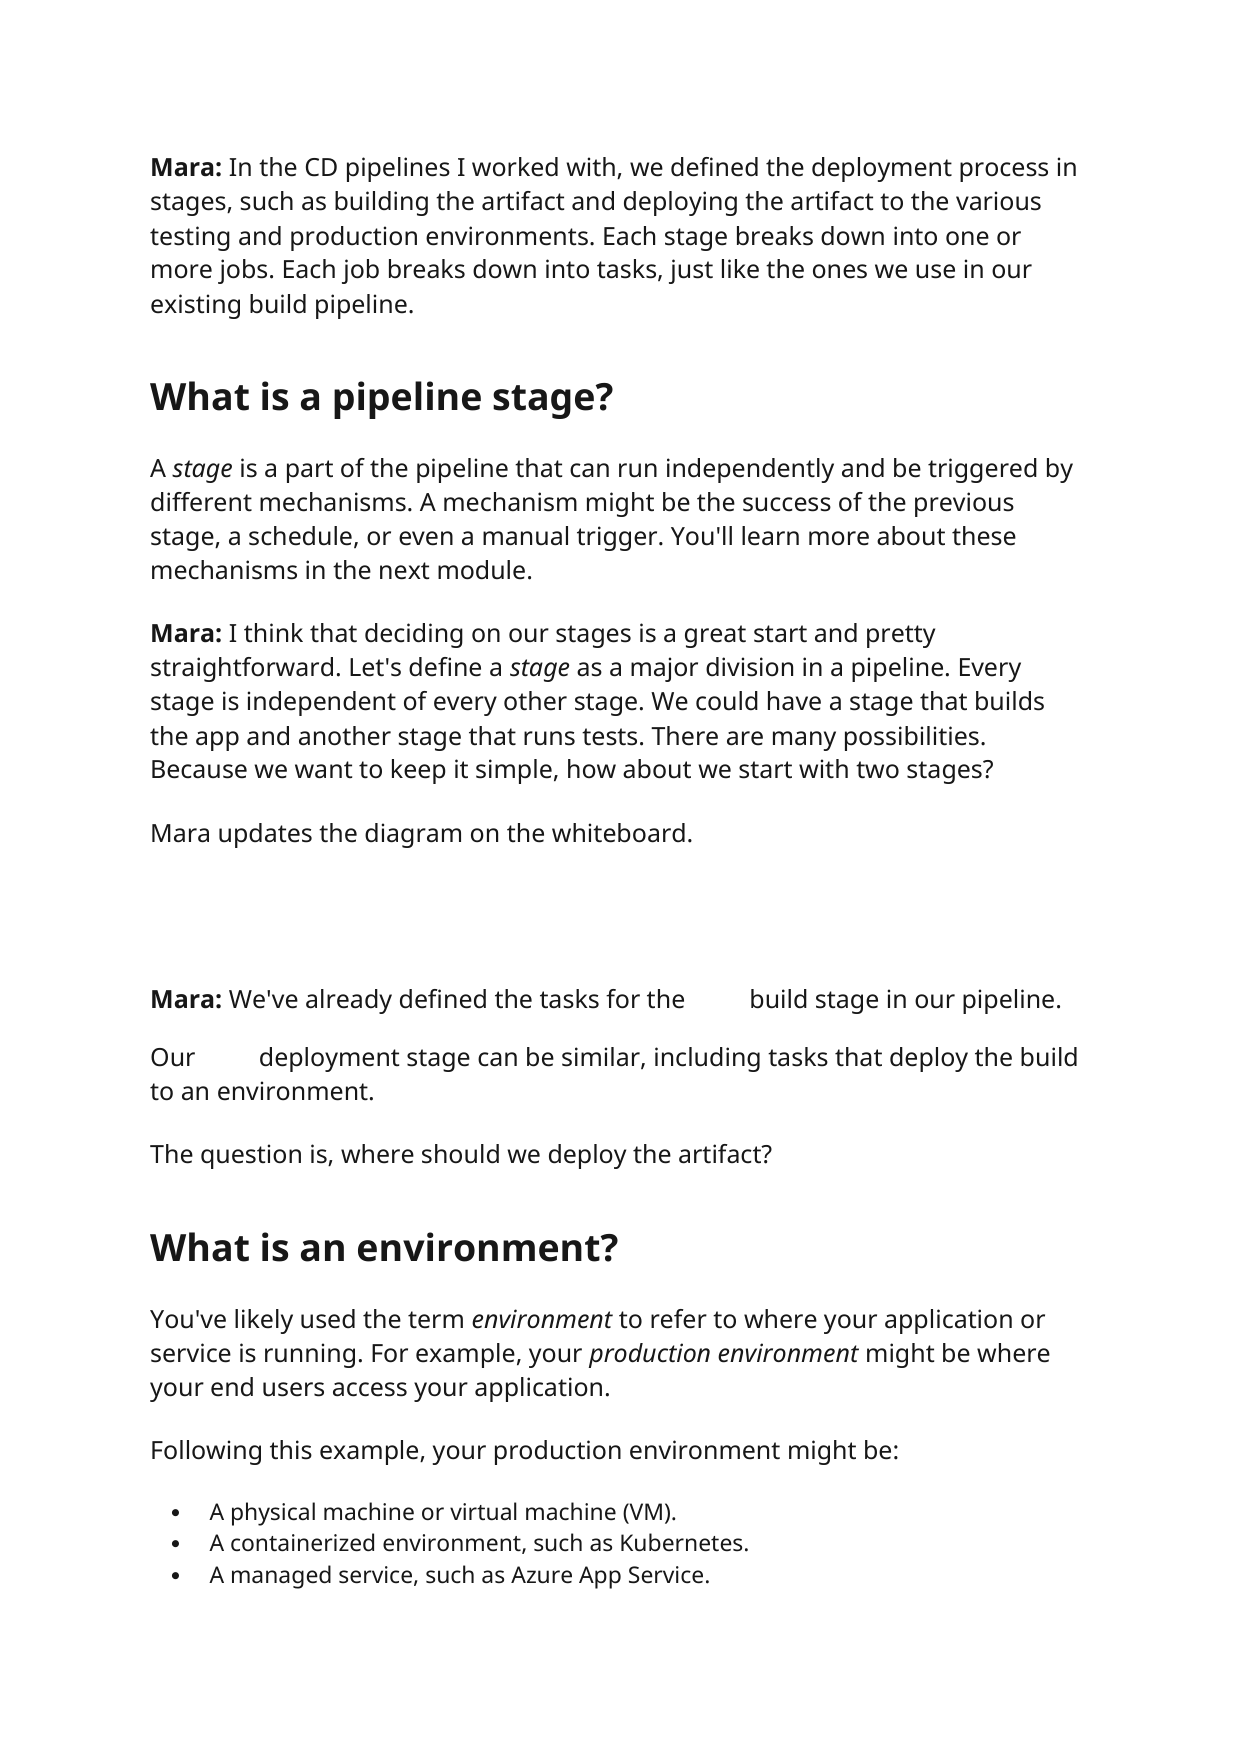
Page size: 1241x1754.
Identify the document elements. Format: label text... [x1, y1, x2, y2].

text Mara updates the diagram on the whiteboard. [150, 815, 1090, 849]
list A managed service, such as Azure App Service. [172, 1558, 1090, 1590]
text Mara: We've already defined the tasks for the build stage in our pipeline. Our deployment stage can be similar, including tasks that deploy the build to an environment. [150, 958, 1090, 1108]
subtitle What is an environment? [150, 1221, 1090, 1272]
text A stage is a part of the pipeline that can run independently and be triggered by different mechanisms. A mechanism might be the success of the previous stage, a schedule, or even a manual trigger. You'll learn more about these mechanisms in the next module. [150, 451, 1090, 587]
list A physical machine or virtual machine (VM). [172, 1496, 1090, 1527]
list A containerized environment, such as Kubernetes. [172, 1527, 1090, 1558]
text Following this example, your production environment might be: [150, 1433, 1090, 1467]
subtitle What is a pipeline stage? [150, 370, 1090, 421]
text Mara: In the CD pipelines I worked with, we defined the deployment process in stages, such as building the artifact and deploying the artifact to the various testing and production environments. Each stage breaks down into one or more jobs. Each job breaks down into tasks, just like the ones we use in our existing build pipeline. [150, 150, 1090, 320]
text The question is, where should we deploy the artifact? [150, 1137, 1090, 1171]
text Mara: I think that deciding on our stages is a great start and pretty straightforward. Let's define a stage as a major division in a pipeline. Every stage is independent of every other stage. We could have a stage that builds the app and another stage that runs tests. There are many possibilities. Because we want to keep it simple, how about we start with two stages? [150, 616, 1090, 786]
text You've likely used the term environment to refer to where your application or service is running. For example, your production environment might be where your end users access your application. [150, 1301, 1090, 1404]
